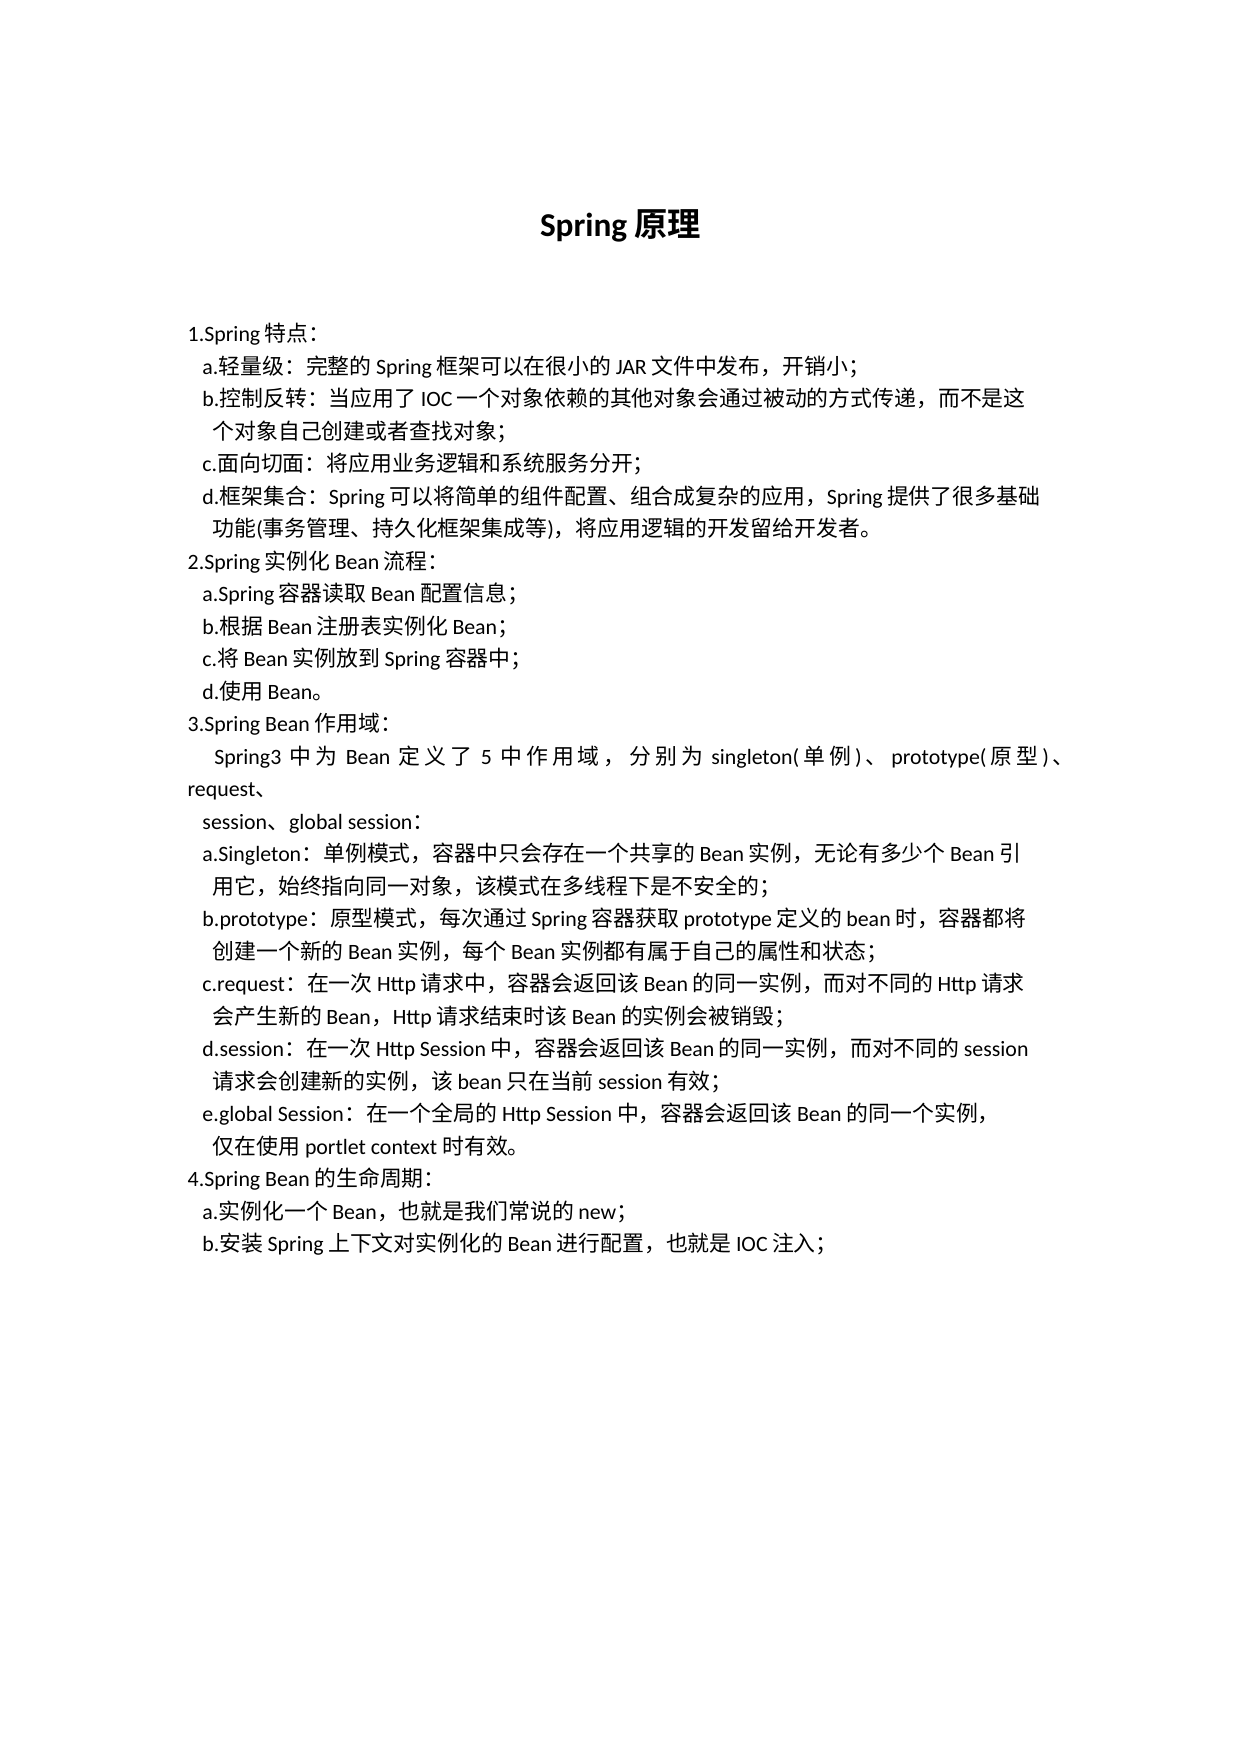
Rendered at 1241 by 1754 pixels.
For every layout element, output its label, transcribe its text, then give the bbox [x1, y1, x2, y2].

text c.request：在一次Http请求中，容器会返回该Bean的同一实例，而对不同的Http请求 [187, 966, 1053, 998]
text d.session：在一次Http Session中，容器会返回该Bean的同一实例，而对不同的session [187, 1031, 1053, 1063]
text session、global session： [187, 803, 1053, 836]
text d.使用Bean。 [187, 673, 1053, 706]
text 功能(事务管理、持久化框架集成等)，将应用逻辑的开发留给开发者。 [187, 511, 1053, 543]
text a.轻量级：完整的Spring框架可以在很小的JAR文件中发布，开销小； [187, 348, 1053, 381]
text b.控制反转：当应用了IOC一个对象依赖的其他对象会通过被动的方式传递，而不是这 [187, 381, 1053, 413]
text 1.Spring特点： [187, 316, 1053, 348]
text e.global Session：在一个全局的 Http Session 中，容器会返回该 Bean 的同一个实例， [187, 1096, 1053, 1128]
text 用它，始终指向同一对象，该模式在多线程下是不安全的； [187, 868, 1053, 901]
text 4.Spring Bean的生命周期： [187, 1161, 1053, 1193]
text b.根据Bean注册表实例化Bean； [187, 608, 1053, 641]
text Spring3中为Bean定义了5中作用域，分别为singleton(单例)、prototype(原型)、request、 [187, 738, 1053, 803]
text b.安装Spring上下文对实例化的Bean进行配置，也就是IOC注入； [187, 1226, 1053, 1258]
text 创建一个新的Bean实例，每个Bean实例都有属于自己的属性和状态； [187, 933, 1053, 966]
subtitle Spring原理 [187, 189, 1053, 254]
text b.prototype：原型模式，每次通过Spring容器获取prototype定义的bean时，容器都将 [187, 901, 1053, 933]
text a.实例化一个Bean，也就是我们常说的new； [187, 1193, 1053, 1226]
text c.将Bean实例放到Spring容器中； [187, 641, 1053, 673]
text d.框架集合：Spring可以将简单的组件配置、组合成复杂的应用，Spring提供了很多基础 [187, 478, 1053, 511]
text 2.Spring实例化Bean流程： [187, 543, 1053, 576]
text 3.Spring Bean作用域： [187, 706, 1053, 738]
text 个对象自己创建或者查找对象； [187, 413, 1053, 446]
text a.Singleton：单例模式，容器中只会存在一个共享的Bean实例，无论有多少个Bean引 [187, 836, 1053, 868]
text 会产生新的Bean，Http请求结束时该Bean的实例会被销毁； [187, 998, 1053, 1031]
text 仅在使用 portlet context 时有效。 [187, 1128, 1053, 1161]
text 请求会创建新的实例，该bean只在当前session有效； [187, 1063, 1053, 1096]
text a.Spring容器读取Bean配置信息； [187, 576, 1053, 608]
text c.面向切面：将应用业务逻辑和系统服务分开； [187, 446, 1053, 478]
